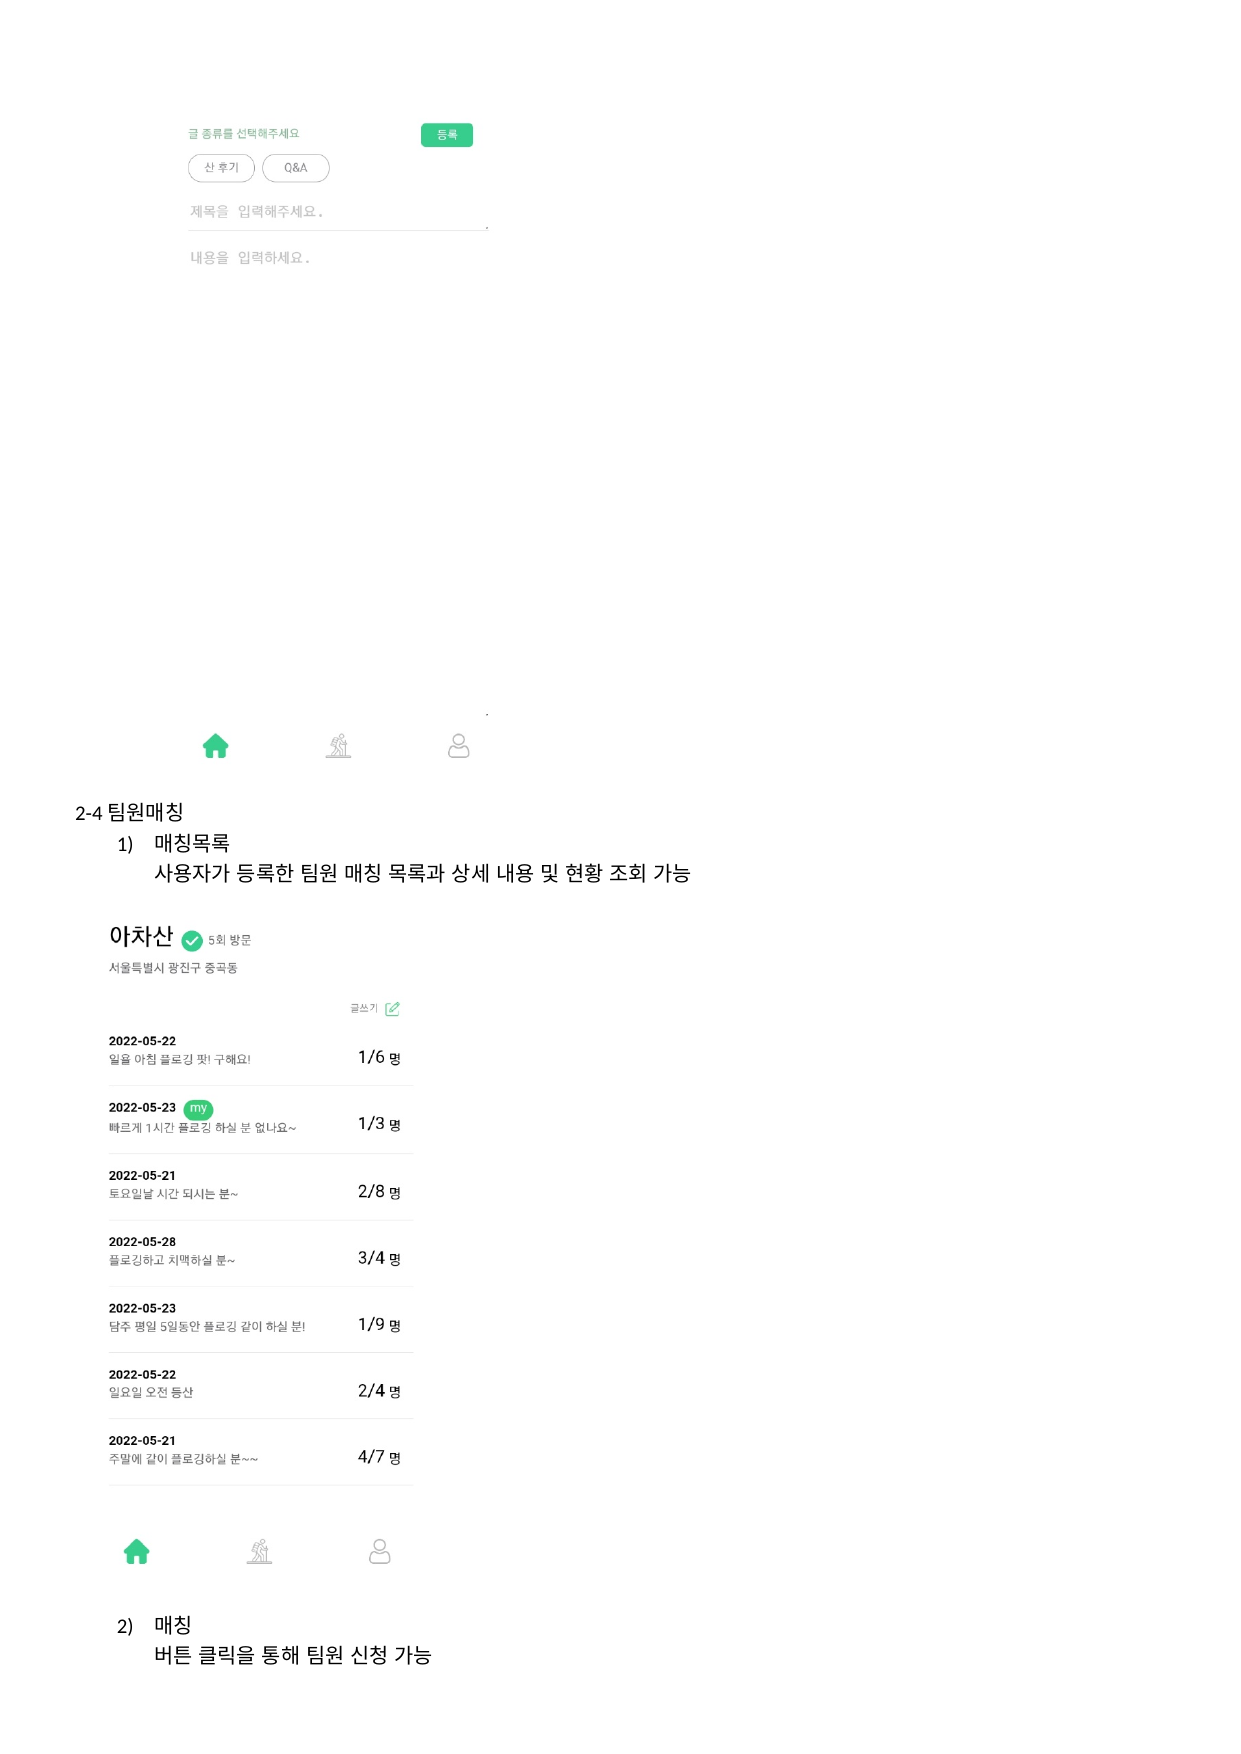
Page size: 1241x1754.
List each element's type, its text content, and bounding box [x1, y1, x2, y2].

text 사용자가 등록한 팀원 매칭 목록과 상세 내용 및 현황 조회 가능 [154, 857, 1165, 887]
picture [75, 887, 446, 1584]
text 2-4 팀원매칭 [75, 797, 1165, 827]
list 매칭 [117, 1609, 1165, 1639]
picture [154, 75, 525, 772]
text 버튼 클릭을 통해 팀원 신청 가능 [154, 1639, 1165, 1669]
list 매칭목록 [117, 827, 1165, 857]
